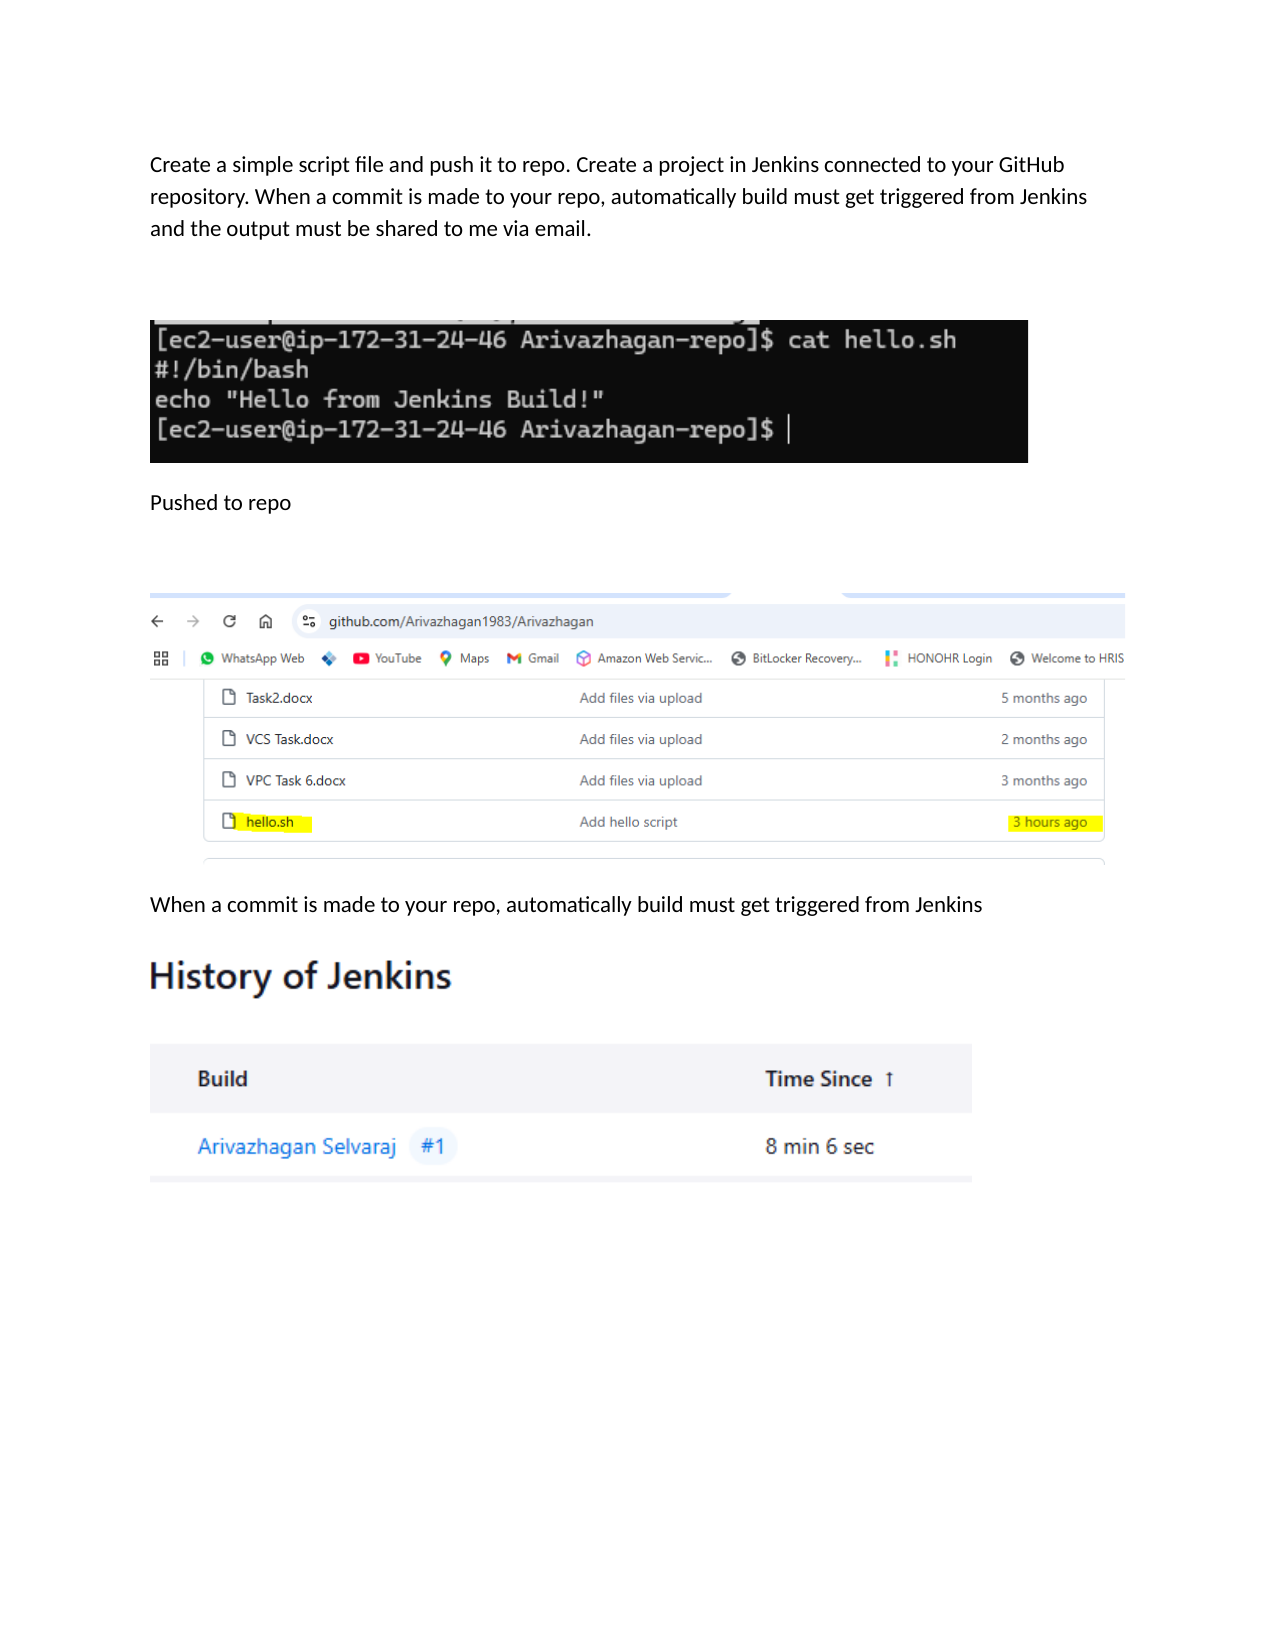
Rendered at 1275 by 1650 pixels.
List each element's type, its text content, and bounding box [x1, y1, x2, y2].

text Pushed to repo [150, 488, 1125, 516]
text Create a simple script file and push it to repo. Create a project in Jenkins connected to your GitHub repository. When a commit is made to your repo, automatically build must get triggered from Jenkins and the output must be shared to me via email. [150, 150, 1125, 242]
picture [150, 320, 1029, 463]
text When a commit is made to your repo, automatically build must get triggered from Jenkins [150, 890, 1125, 918]
picture [150, 943, 972, 1195]
picture [150, 593, 1125, 865]
